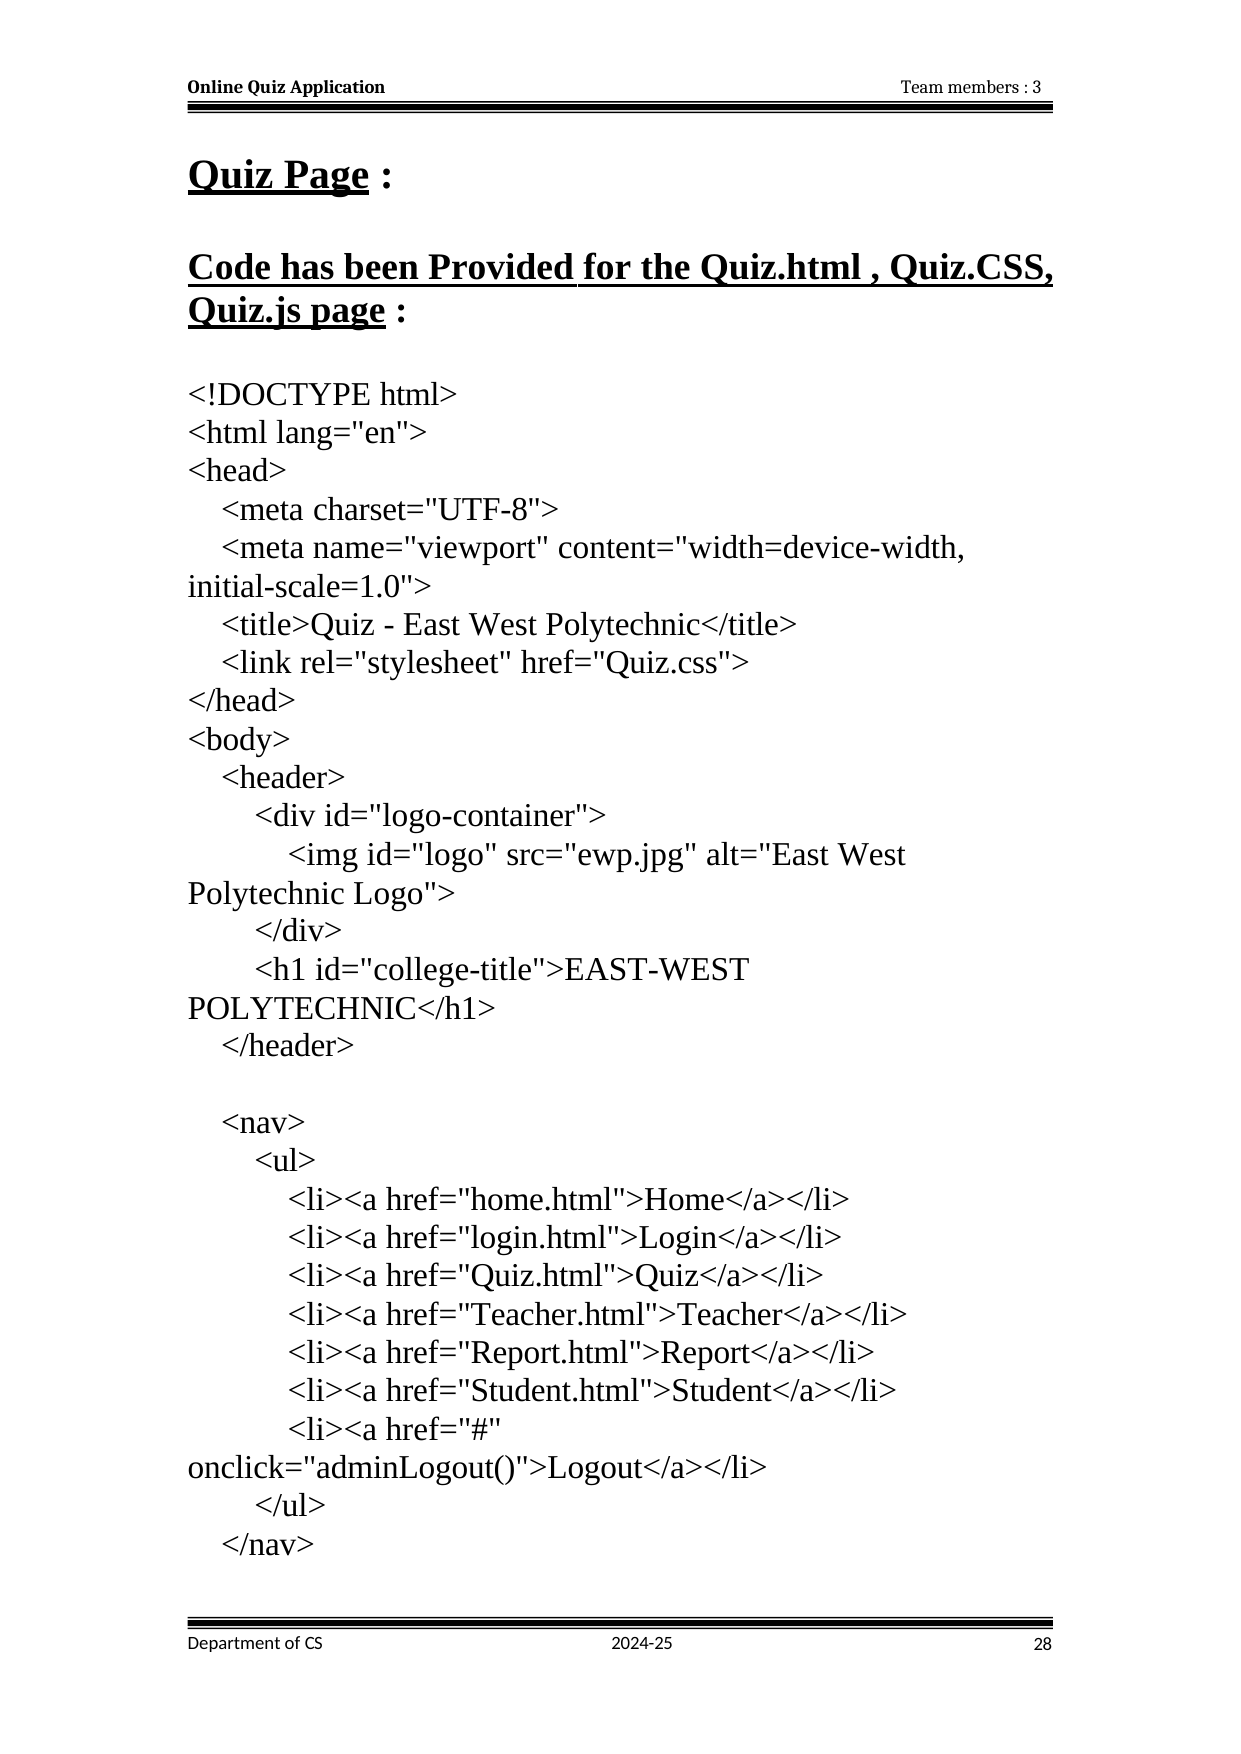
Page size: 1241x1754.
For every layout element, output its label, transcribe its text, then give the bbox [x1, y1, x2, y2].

text <html lang="en"> [187, 413, 1063, 451]
text <link rel="stylesheet" href="Quiz.css"> [221, 643, 1063, 681]
text </header> [221, 1026, 1063, 1064]
text </head> [187, 681, 1063, 719]
subtitle Quiz Page : [187, 149, 1063, 197]
text <ul> [254, 1141, 1063, 1179]
text <li><a href="#" onclick="adminLogout()">Logout</a></li> [187, 1409, 1051, 1486]
text <nav> [221, 1103, 1063, 1141]
text <div id="logo-container"> [254, 796, 1063, 834]
text <li><a href="Teacher.html">Teacher</a></li> [287, 1295, 1063, 1333]
text <head> [187, 451, 1063, 489]
text <!DOCTYPE html> [187, 374, 1063, 413]
text </nav> [221, 1524, 1063, 1563]
text </ul> [254, 1486, 1063, 1524]
text </div> [254, 911, 1063, 949]
text <header> [221, 758, 1063, 796]
text <li><a href="Report.html">Report</a></li> [287, 1333, 1063, 1371]
text <h1 id="college-title">EAST-WEST POLYTECHNIC</h1> [187, 949, 1051, 1026]
subtitle Code has been Provided for the Quiz.html , Quiz.CSS, Quiz.js page : [187, 245, 1063, 331]
text <body> [187, 719, 1063, 758]
text <li><a href="Student.html">Student</a></li> [287, 1371, 1063, 1409]
text <title>Quiz - East West Polytechnic</title> [221, 604, 1063, 643]
text <li><a href="login.html">Login</a></li> [287, 1218, 1063, 1256]
text <meta charset="UTF-8"> [221, 489, 1063, 528]
text <li><a href="Quiz.html">Quiz</a></li> [287, 1256, 1063, 1294]
text <meta name="viewport" content="width=device-width, initial-scale=1.0"> [187, 528, 966, 604]
text <li><a href="home.html">Home</a></li> [287, 1180, 1063, 1218]
text <img id="logo" src="ewp.jpg" alt="East West Polytechnic Logo"> [187, 835, 1051, 911]
